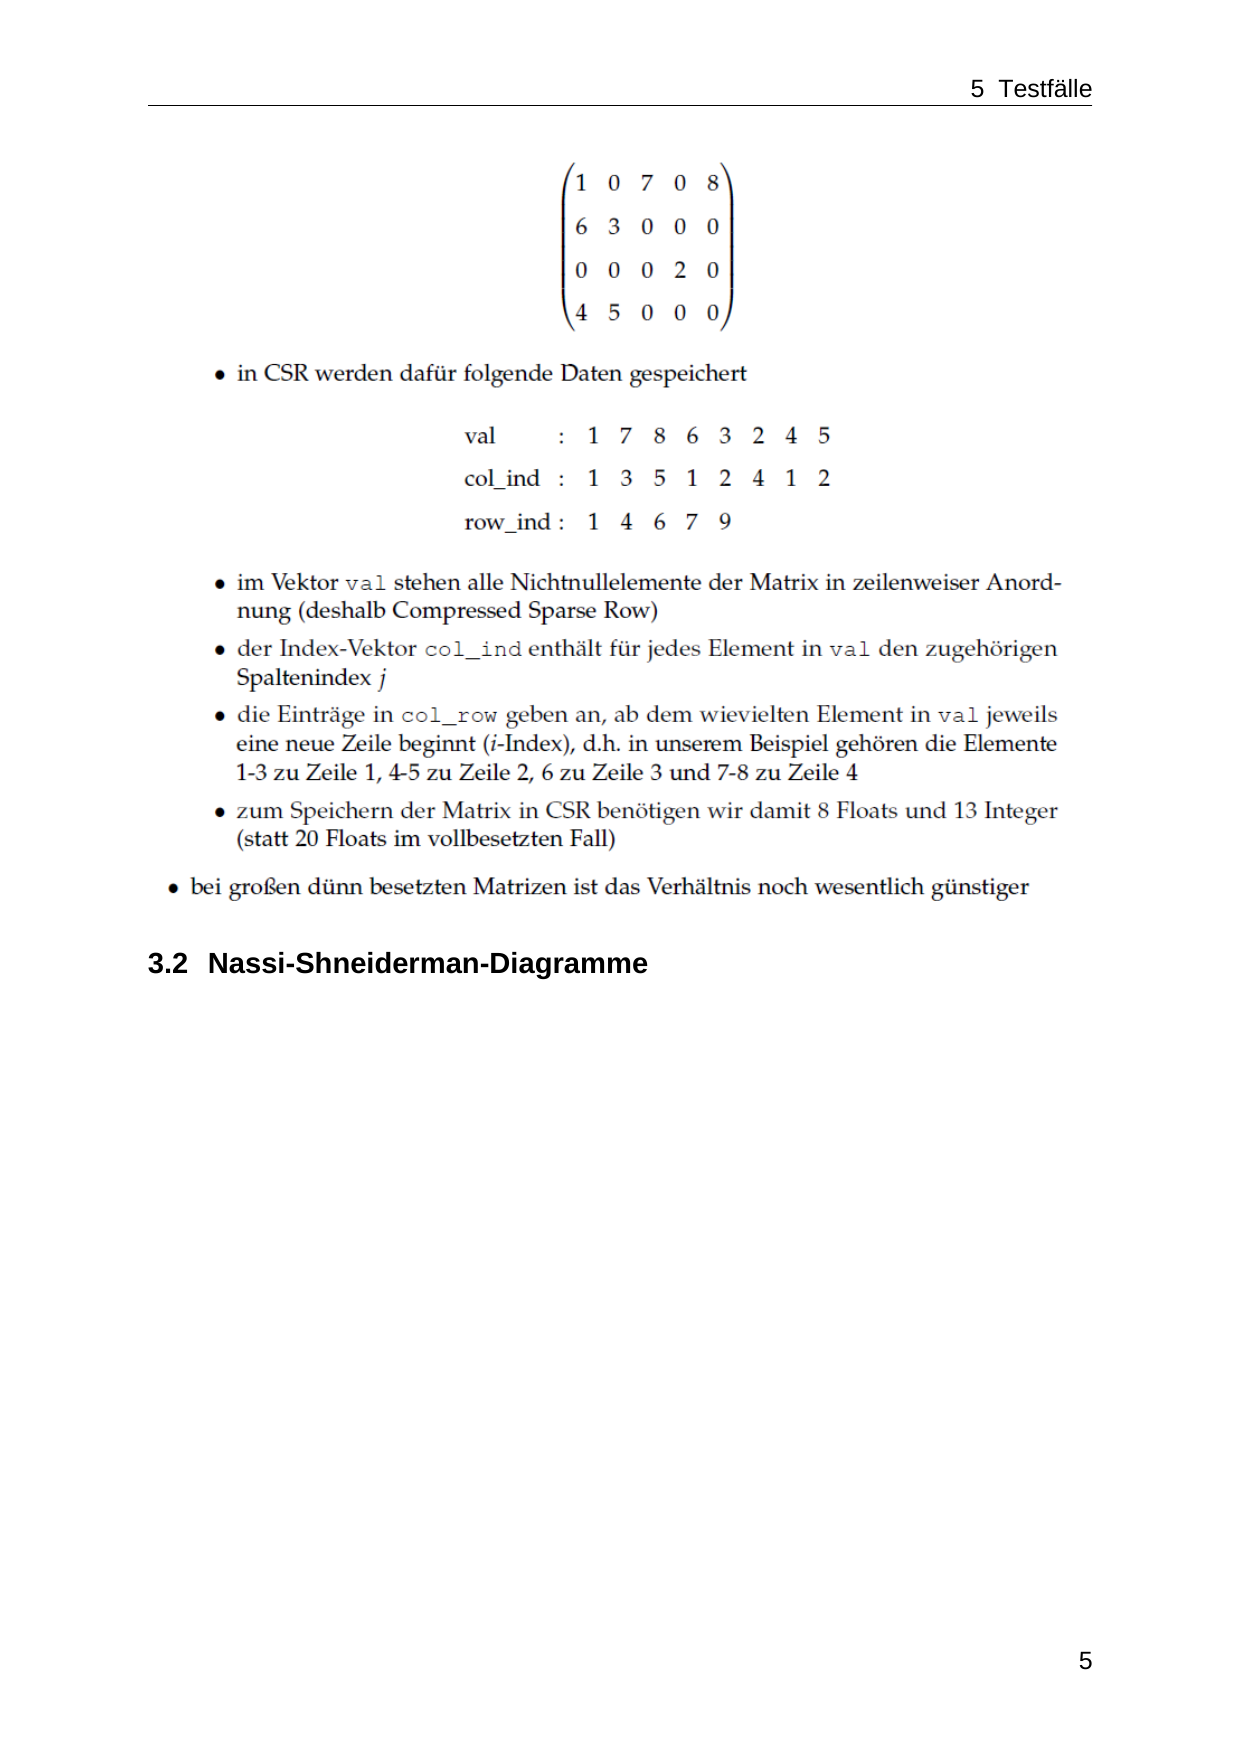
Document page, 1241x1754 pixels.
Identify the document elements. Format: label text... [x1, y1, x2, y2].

subtitle Nassi-Shneiderman-Diagramme [148, 946, 1092, 980]
picture [147, 147, 1092, 920]
